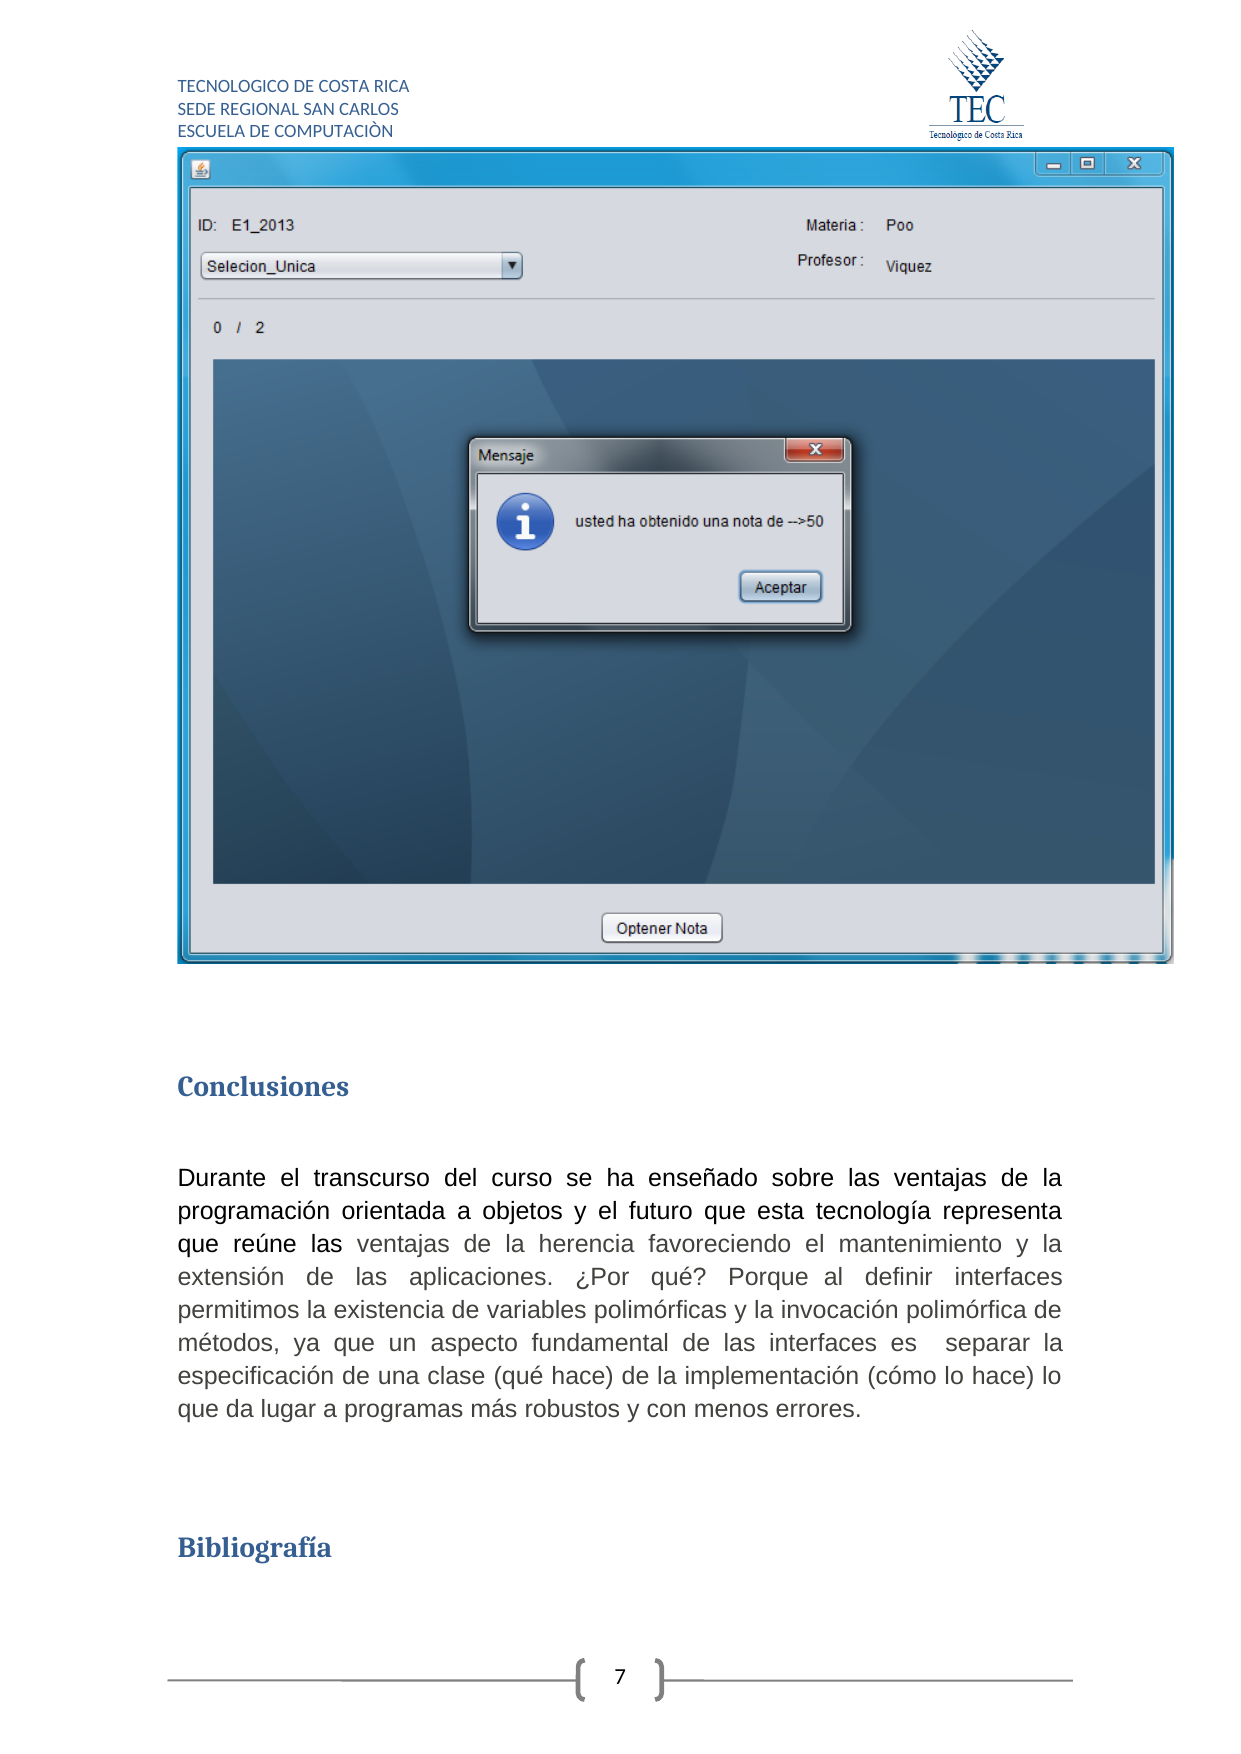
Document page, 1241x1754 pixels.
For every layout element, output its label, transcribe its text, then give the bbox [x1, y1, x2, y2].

picture [182, 152, 1174, 964]
text Durante el transcurso del curso se ha enseñado sobre las ventajas de la programación orientada a objetos y el futuro que esta tecnología representa que reúne las ventajas de la herencia favoreciendo el mantenimiento y la extensión de las aplicaciones. ¿Por qué? Porque al definir interfaces permitimos la existencia de variables polimórficas y la invocación polimórfica de métodos, ya que un aspecto fundamental de las interfaces es separar la especificación de una clase (qué hace) de la implementación (cómo lo hace) lo que da lugar a programas más robustos y con menos errores. [177, 1163, 1063, 1423]
subtitle Conclusiones [177, 1070, 1063, 1104]
